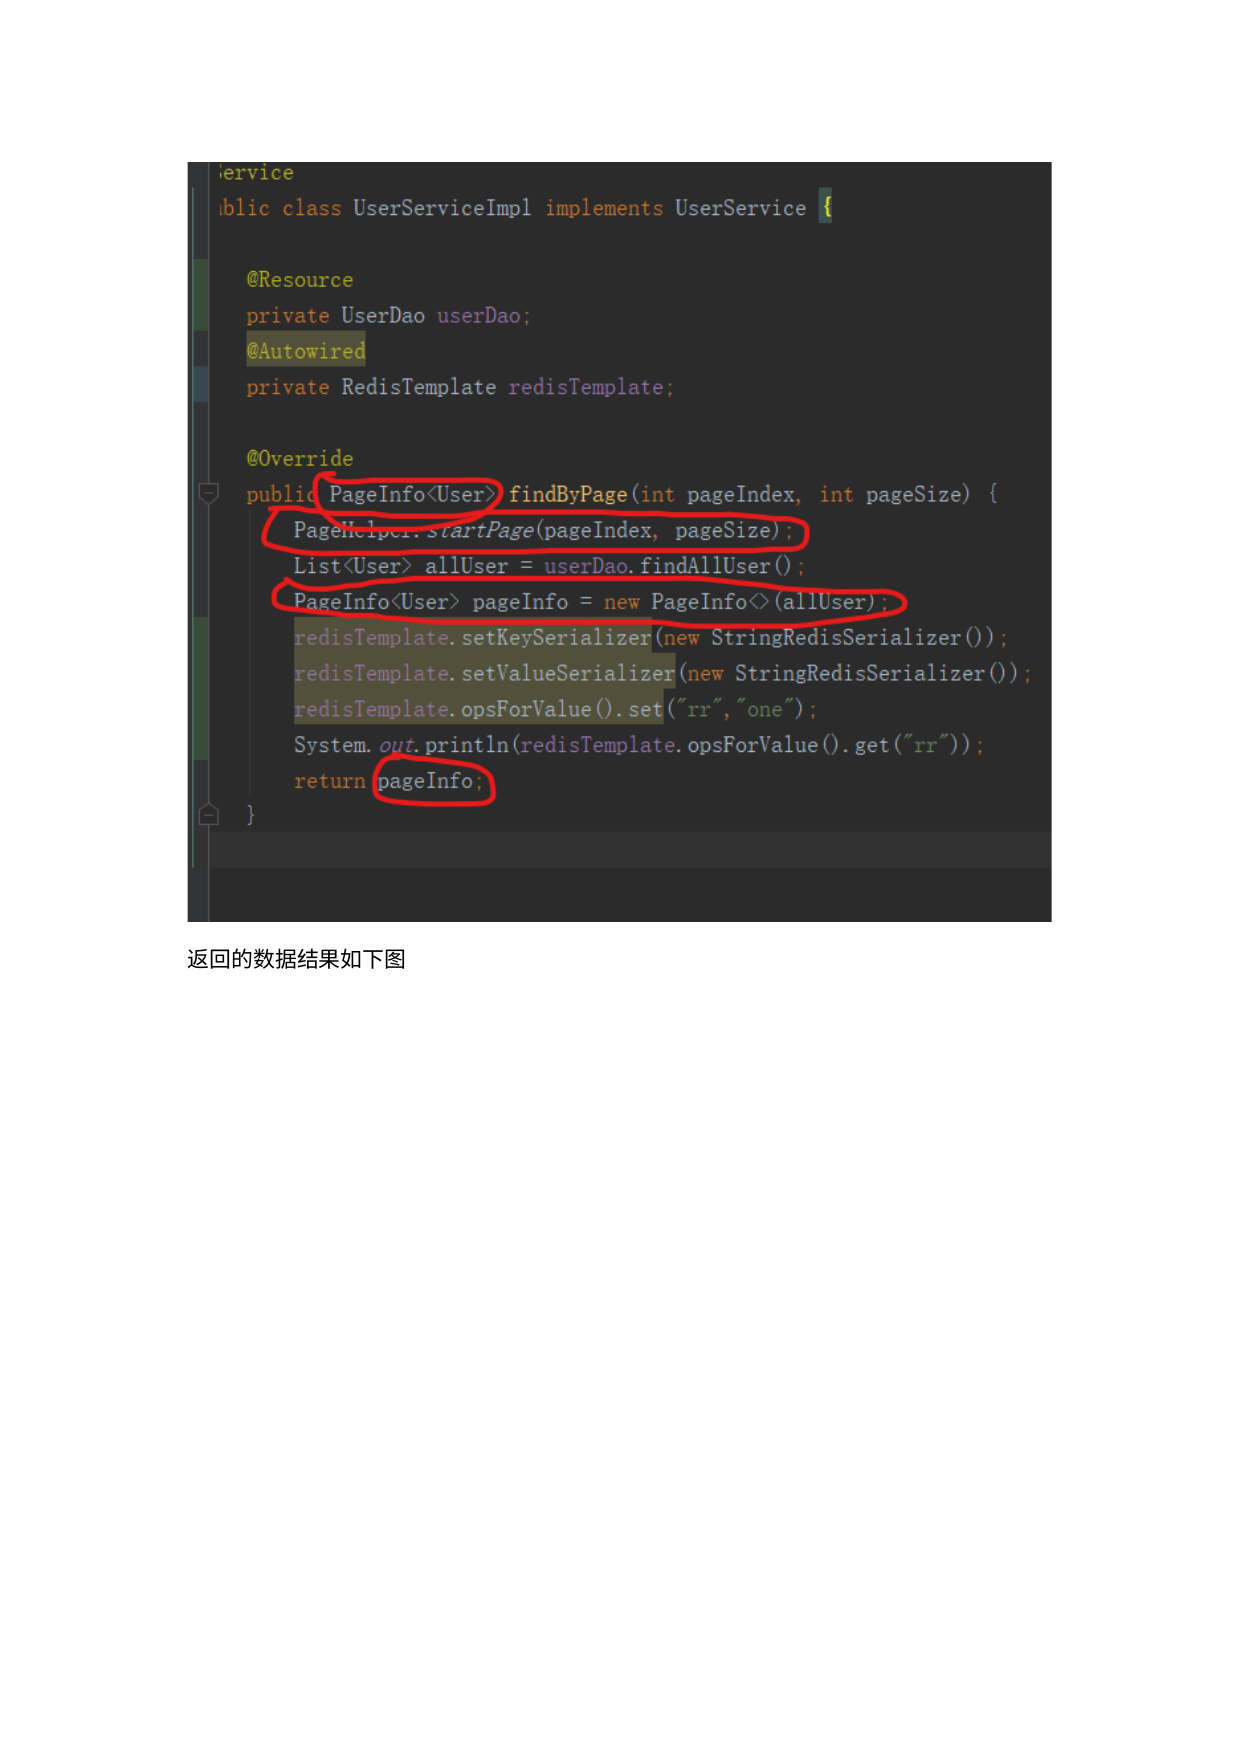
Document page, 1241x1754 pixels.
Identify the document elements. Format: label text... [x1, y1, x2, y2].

picture [187, 162, 1052, 922]
text 返回的数据结果如下图 [187, 942, 1053, 974]
